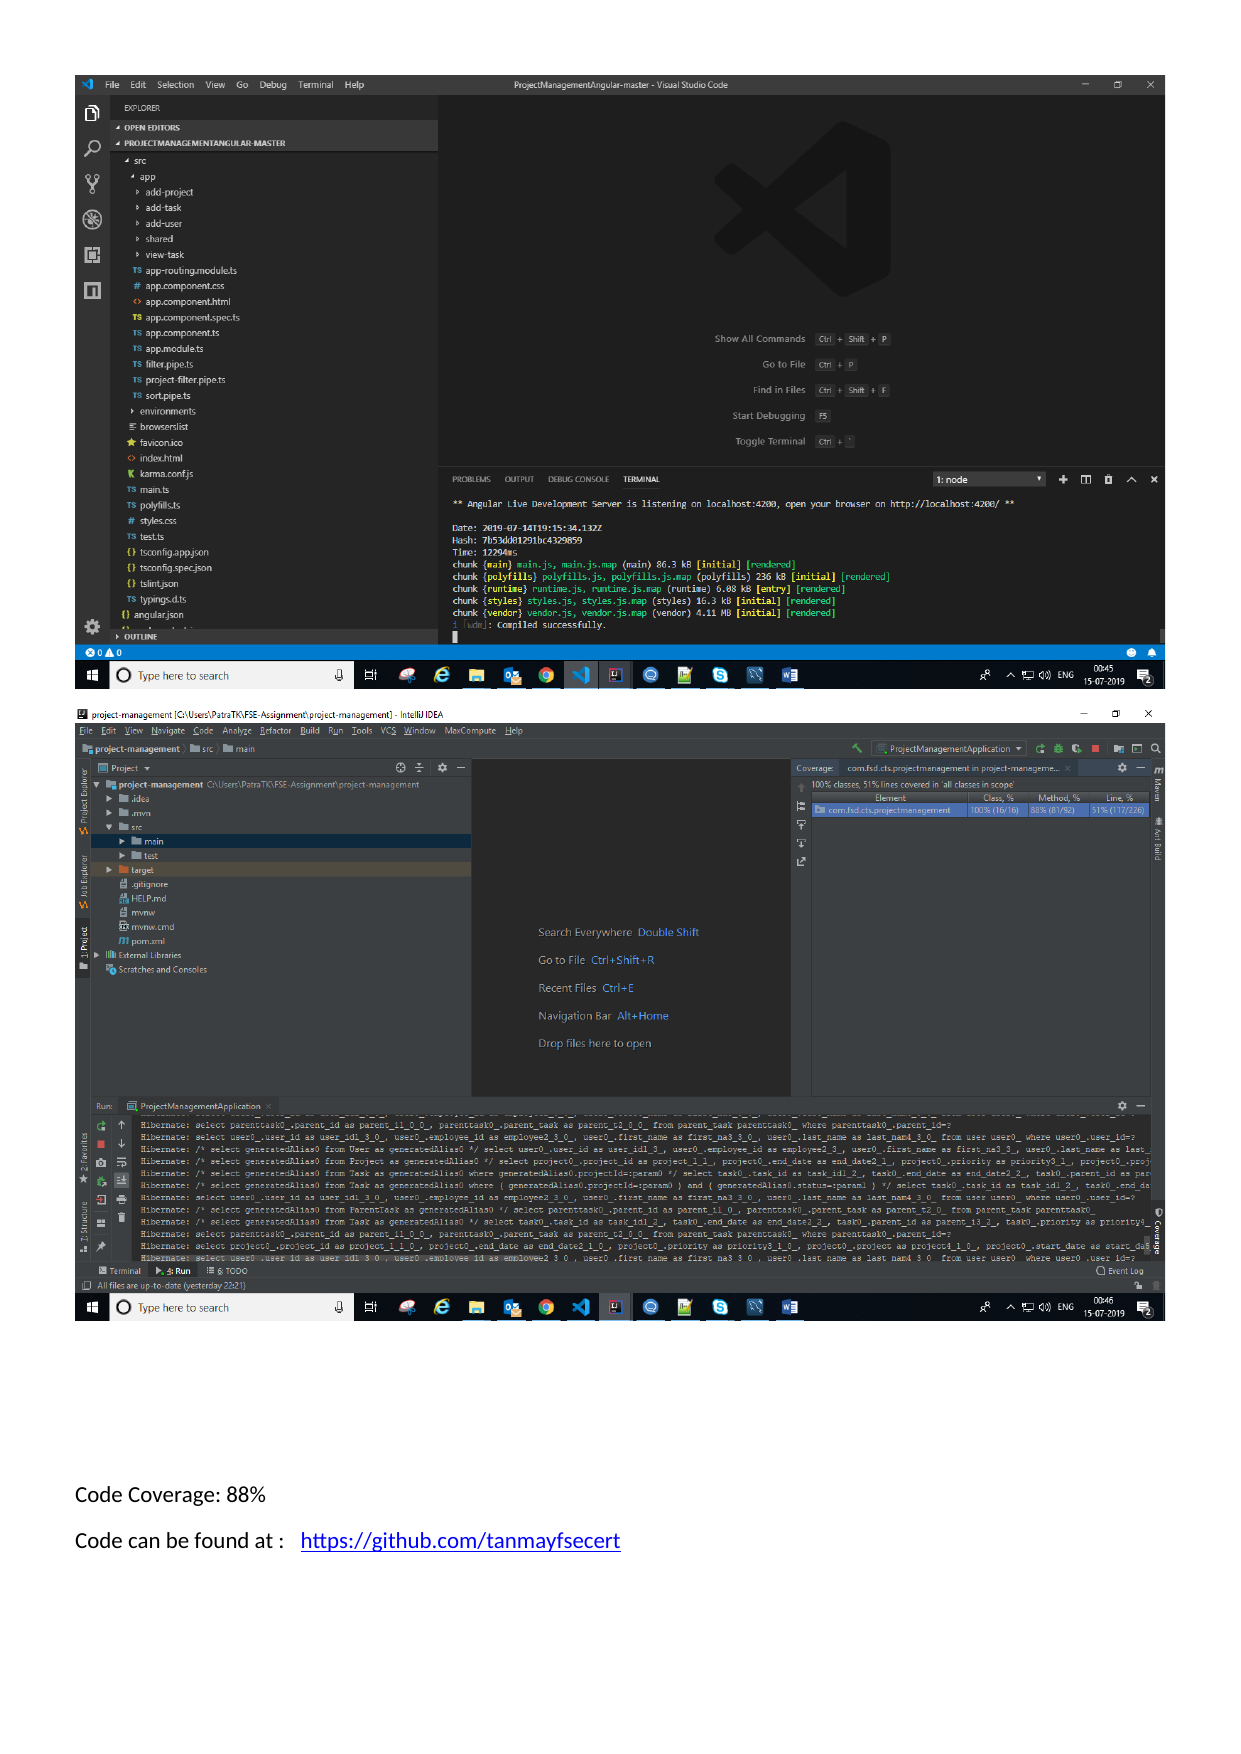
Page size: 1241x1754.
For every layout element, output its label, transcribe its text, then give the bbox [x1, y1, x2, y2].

text Code Coverage: 88% [75, 1480, 1165, 1508]
picture [75, 707, 1166, 1321]
picture [75, 75, 1166, 689]
text Code can be found at : https://github.com/tanmayfsecert [75, 1527, 1165, 1555]
